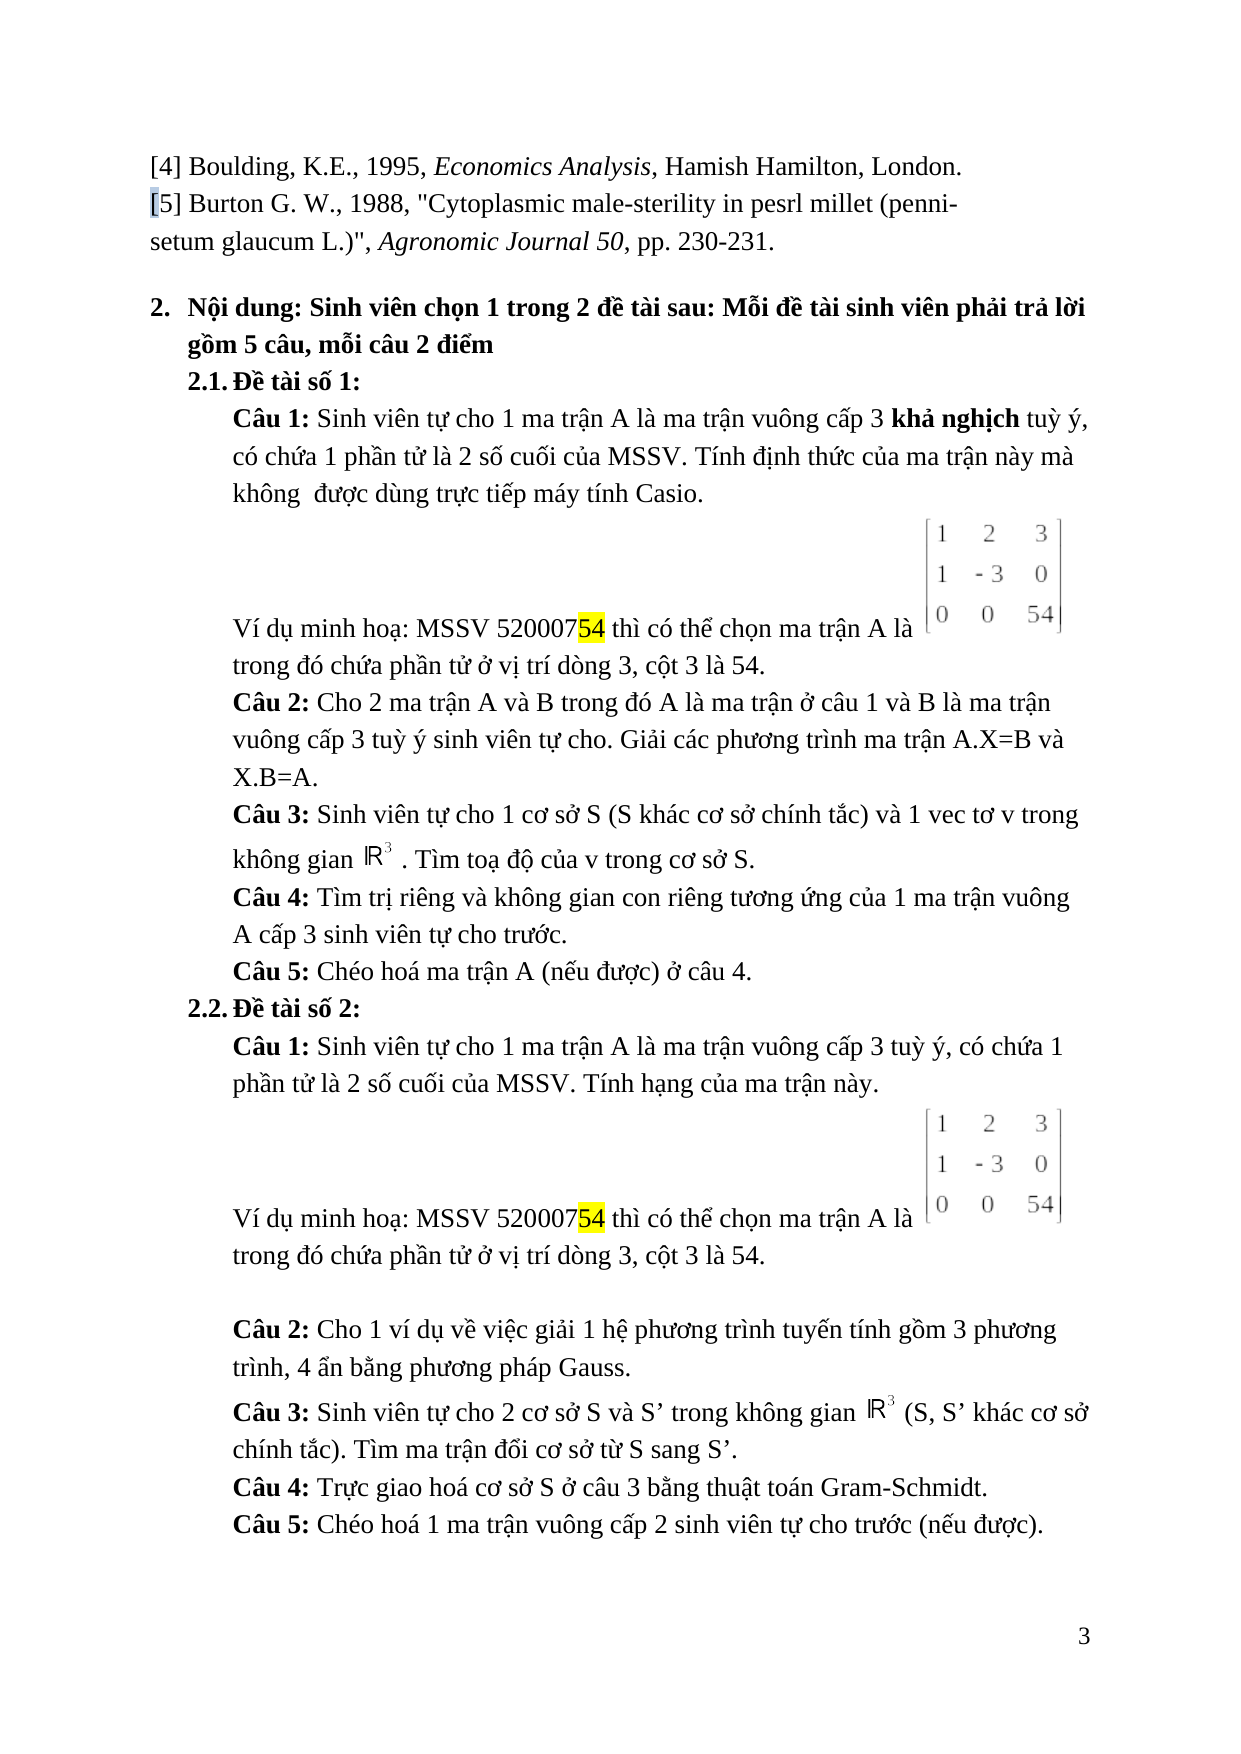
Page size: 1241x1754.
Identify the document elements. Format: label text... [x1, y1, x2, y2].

list Câu 3: Sinh viên tự cho 2 cơ sở S và S’ trong không gian (S, S’ khác cơ sở chính tắc). Tìm ma trận đổi cơ sở từ S sang S’. [232, 1388, 1090, 1464]
list Câu 4: Trực giao hoá cơ sở S ở câu 3 bằng thuật toán Gram-Schmidt. [232, 1471, 1090, 1502]
list Ví dụ minh hoạ: MSSV 52000754 thì có thể chọn ma trận A là trong đó chứa phần tử ở vị trí dòng 3, cột 3 là 54. [232, 1104, 1090, 1270]
list Câu 4: Tìm trị riêng và không gian con riêng tương ứng của 1 ma trận vuông A cấp 3 sinh viên tự cho trước. [232, 881, 1090, 949]
list Đề tài số 1: [187, 365, 1090, 396]
list Câu 2: Cho 1 ví dụ về việc giải 1 hệ phương trình tuyến tính gồm 3 phương trình, 4 ẩn bằng phương pháp Gauss. [232, 1314, 1090, 1382]
list Nội dung: Sinh viên chọn 1 trong 2 đề tài sau: Mỗi đề tài sinh viên phải trả lời gồm 5 câu, mỗi câu 2 điểm [150, 291, 1090, 359]
list Câu 5: Chéo hoá 1 ma trận vuông cấp 2 sinh viên tự cho trước (nếu được). [232, 1508, 1090, 1539]
list Câu 1: Sinh viên tự cho 1 ma trận A là ma trận vuông cấp 3 tuỳ ý, có chứa 1 phần tử là 2 số cuối của MSSV. Tính hạng của ma trận này. [232, 1030, 1090, 1098]
list Câu 2: Cho 2 ma trận A và B trong đó A là ma trận ở câu 1 và B là ma trận vuông cấp 3 tuỳ ý sinh viên tự cho. Giải các phương trình ma trận A.X=B và X.B=A. [232, 686, 1090, 792]
list Câu 1: Sinh viên tự cho 1 ma trận A là ma trận vuông cấp 3 khả nghịch tuỳ ý, có chứa 1 phần tử là 2 số cuối của MSSV. Tính định thức của ma trận này mà không được dùng trực tiếp máy tính Casio. [232, 402, 1090, 508]
text [5] Burton G. W., 1988, "Cytoplasmic male-sterility in pesrl millet (penni-setum glaucum L.)", Agronomic Journal 50, pp. 230-231. [150, 187, 989, 256]
list Ví dụ minh hoạ: MSSV 52000754 thì có thể chọn ma trận A là trong đó chứa phần tử ở vị trí dòng 3, cột 3 là 54. [232, 514, 1090, 680]
list Câu 5: Chéo hoá ma trận A (nếu được) ở câu 4. [232, 955, 1090, 986]
list Câu 3: Sinh viên tự cho 1 cơ sở S (S khác cơ sở chính tắc) và 1 vec tơ v trong không gian . Tìm toạ độ của v trong cơ sở S. [232, 798, 1090, 874]
text [4] Boulding, K.E., 1995, Economics Analysis, Hamish Hamilton, London. [150, 150, 1090, 181]
list Đề tài số 2: [187, 992, 1090, 1024]
